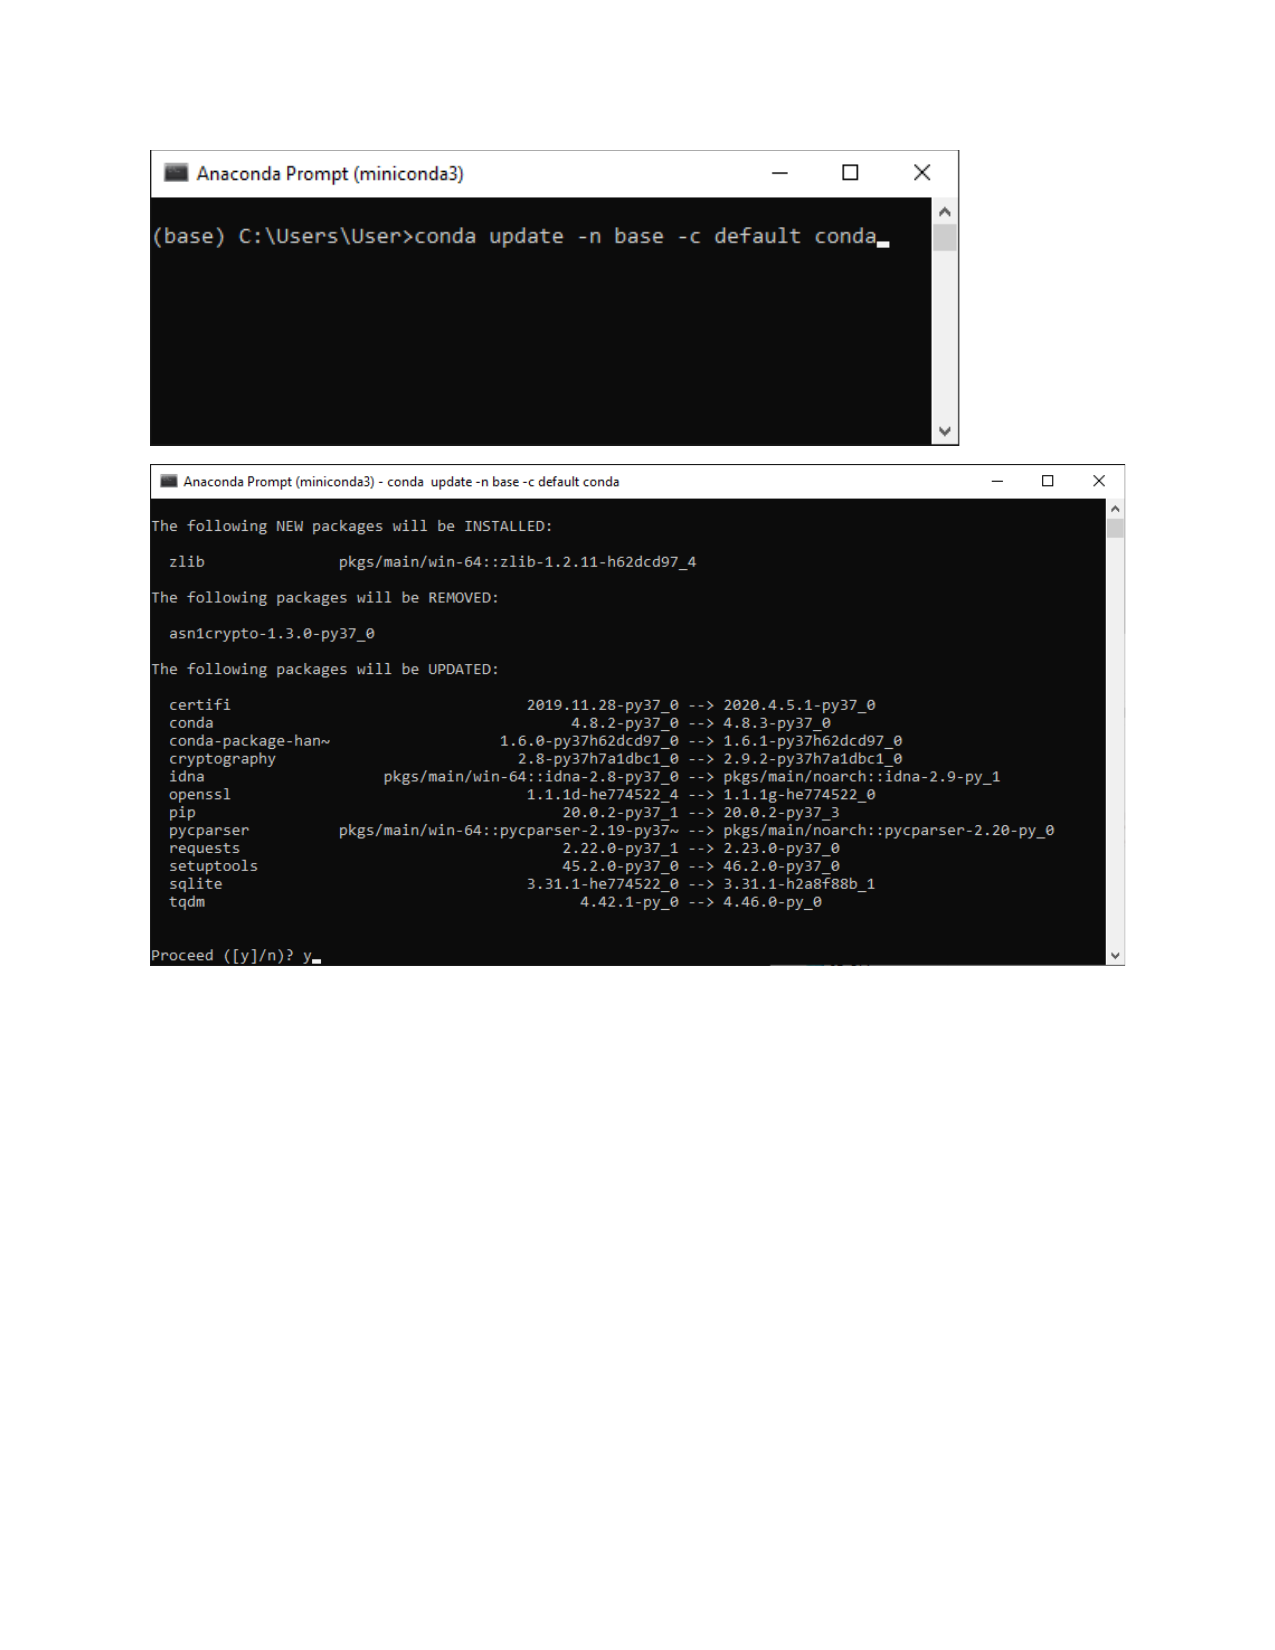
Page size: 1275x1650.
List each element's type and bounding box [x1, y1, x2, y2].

picture [150, 464, 1125, 966]
picture [150, 150, 960, 446]
